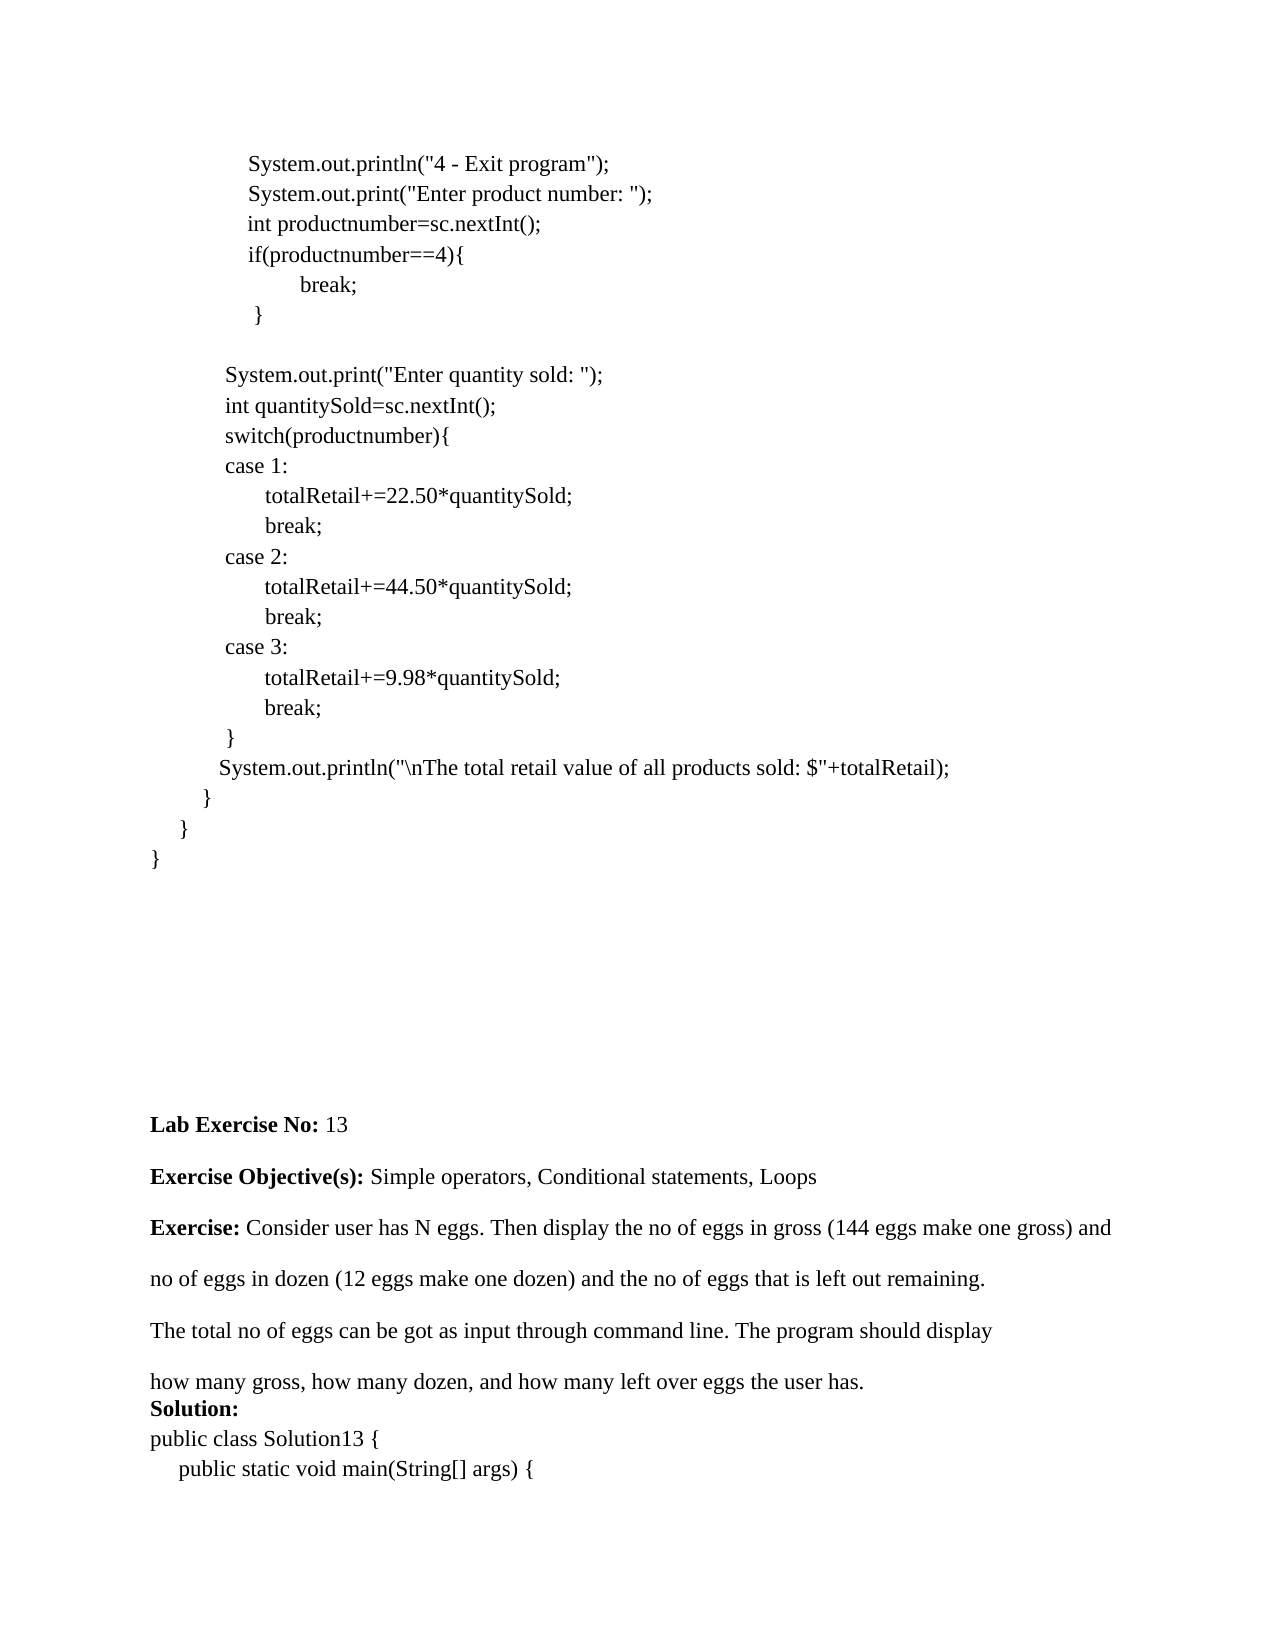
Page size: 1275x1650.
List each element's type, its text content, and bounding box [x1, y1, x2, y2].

text break; [150, 603, 1125, 629]
text } [150, 784, 1125, 811]
text } [150, 301, 1125, 327]
text } [150, 814, 1125, 841]
text break; [150, 694, 1125, 720]
text public static void main(String[] args) { [150, 1455, 1125, 1481]
text no of eggs in dozen (12 eggs make one dozen) and the no of eggs that is left out remaining. [150, 1266, 1125, 1292]
text System.out.println("4 - Exit program"); [225, 150, 1125, 176]
text case 3: [150, 633, 1125, 660]
text Exercise: Consider user has N eggs. Then display the no of eggs in gross (144 eggs make one gross) and [150, 1214, 1125, 1241]
text break; [150, 512, 1125, 539]
text Lab Exercise No: 13 [150, 1111, 1125, 1138]
text The total no of eggs can be got as input through command line. The program should display [150, 1317, 1125, 1343]
text System.out.print("Enter product number: "); [150, 180, 1125, 207]
text Exercise Objective(s): Simple operators, Conditional statements, Loops [150, 1163, 1125, 1189]
text System.out.println("\nThe total retail value of all products sold: $"+totalRetail); [150, 754, 1125, 781]
text int quantitySold=sc.nextInt(); [150, 392, 1125, 418]
text System.out.print("Enter quantity sold: "); [150, 361, 1125, 388]
text } [150, 845, 1125, 871]
text case 1: [150, 452, 1125, 478]
text how many gross, how many dozen, and how many left over eggs the user has. [150, 1368, 1125, 1394]
text totalRetail+=22.50*quantitySold; [150, 482, 1125, 509]
text Solution: [150, 1394, 1125, 1421]
text } [150, 724, 1125, 750]
text break; [300, 271, 1125, 297]
text public class Solution13 { [150, 1425, 1125, 1451]
text case 2: [150, 543, 1125, 569]
text if(productnumber==4){ [150, 241, 1125, 267]
text totalRetail+=9.98*quantitySold; [150, 663, 1125, 690]
text int productnumber=sc.nextInt(); [150, 210, 1125, 237]
text totalRetail+=44.50*quantitySold; [150, 573, 1125, 599]
text switch(productnumber){ [150, 422, 1125, 448]
